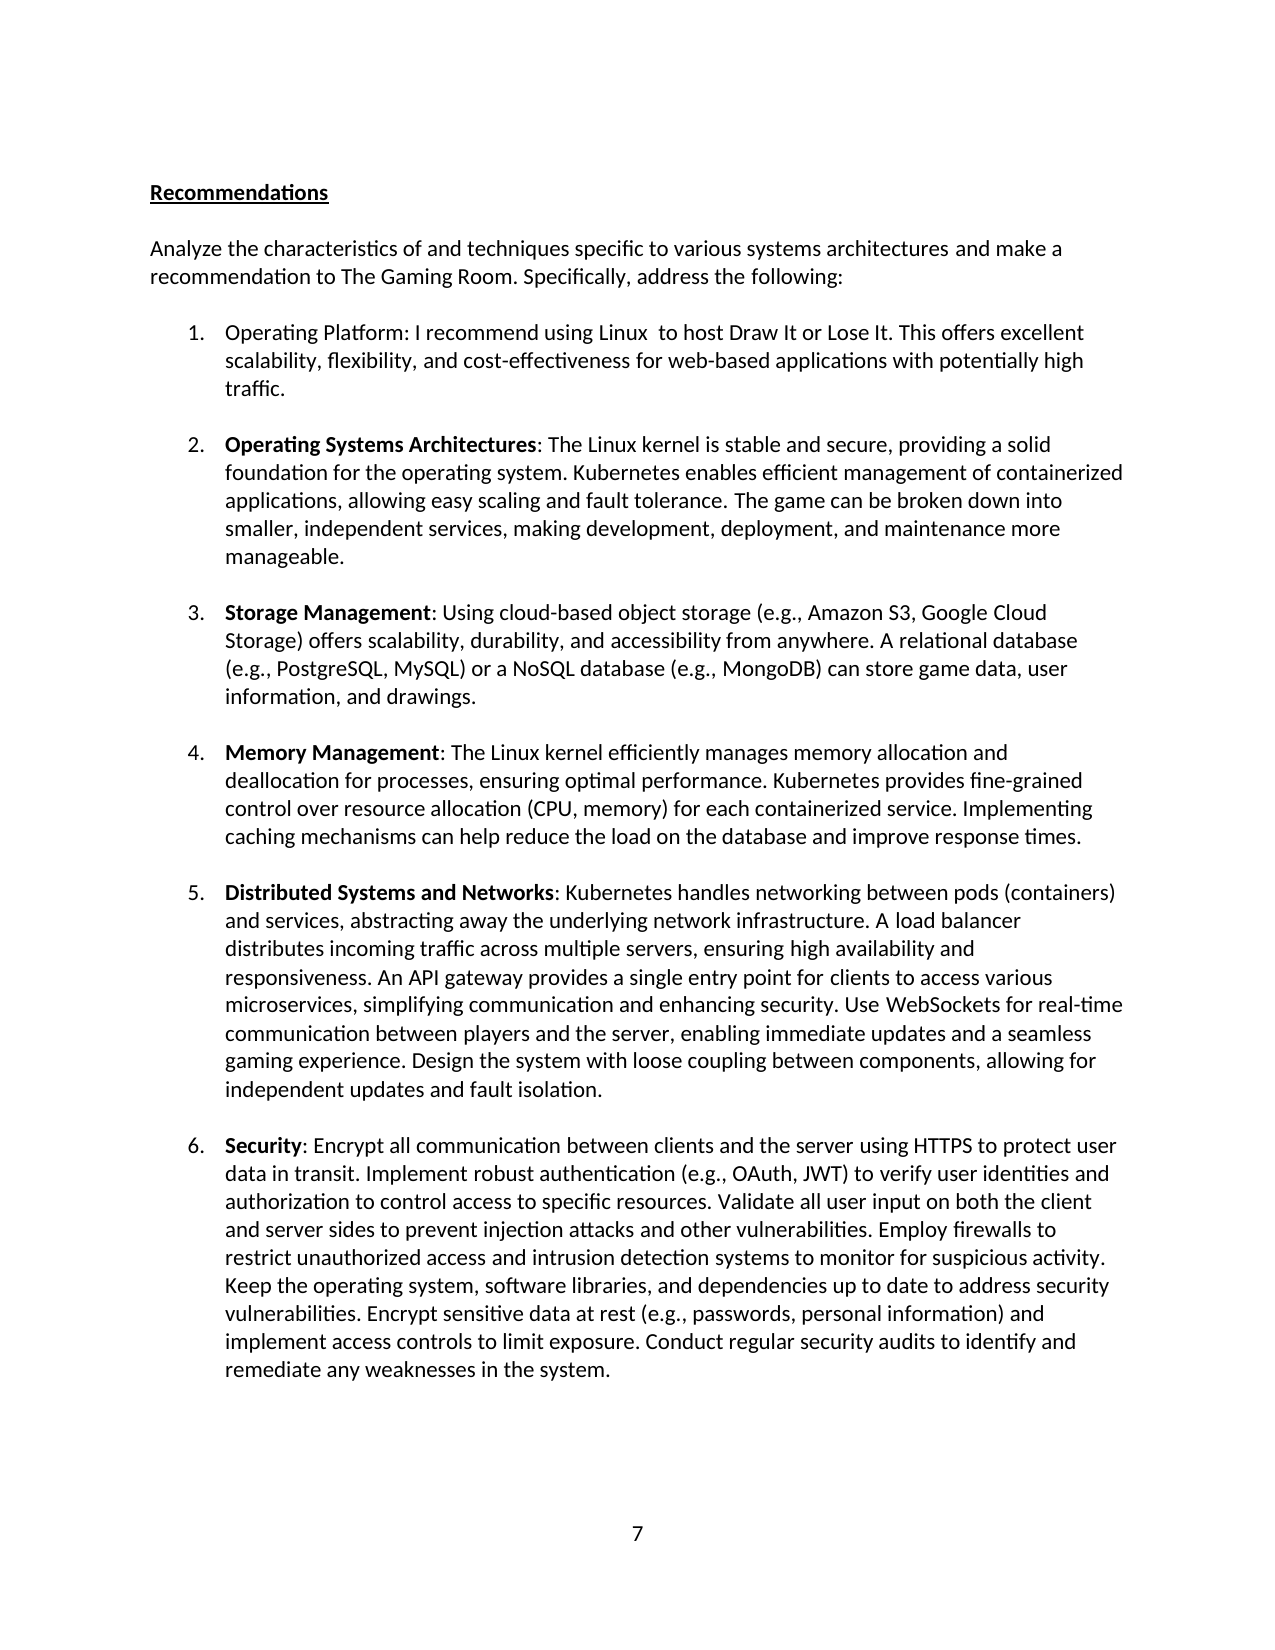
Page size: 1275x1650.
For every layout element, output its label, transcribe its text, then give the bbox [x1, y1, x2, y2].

list Distributed Systems and Networks: Kubernetes handles networking between pods (containers) and services, abstracting away the underlying network infrastructure. A high availability and responsiveness. An various microservices, simplifying communication and enhancing security. Use WebSockets players and the server, enabling immediate updates and a seamless gaming experience. Design the system with loose coupling between components, allowing for independent updates and fault isolation. [187, 878, 1125, 1103]
list to host Draw It or Lose It. This offers excellent scalability, flexibility, for web-based applications with potentially high traffic. [187, 318, 1125, 402]
text Recommendations [150, 178, 1125, 206]
list Operating Systems Architectures: The Linux kernel is stable and secure, providing a solid foundation for the operating system. Kubernetes enables efficient management of containerized applications, allowing easy scaling and fault tolerance. The game can be broken down into smaller, independent services, making development, deployment, and maintenance more manageable. [187, 430, 1125, 570]
list Security: Encrypt all communication using HTTPS to data in transit. Implement and to control resources. input on both the and other vulnerabilities. Employ and . Keep the operating system, software libraries, and dependencies up to date to address security vulnerabilities. Encrypt sensitive data at rest (e.g., passwords, personal information) and implement access controls to limit exposure. Conduct regular security audits to identify and remediate any weaknesses in the system. [187, 1131, 1125, 1383]
list Memory Management: The Linux kernel efficiently manages memory allocation and deallocation for processes, ensuring optimal performance. Kubernetes provides fine-grained control over resource allocation (CPU, memory) for each containerized service. Implementing caching mechanisms can help reduce the load on the database and improve response times. [187, 738, 1125, 851]
list Storage Management: Using cloud-based scalability, accessibility from anywhere. A MongoDB) can store game data, user information, and drawings. [187, 598, 1125, 710]
